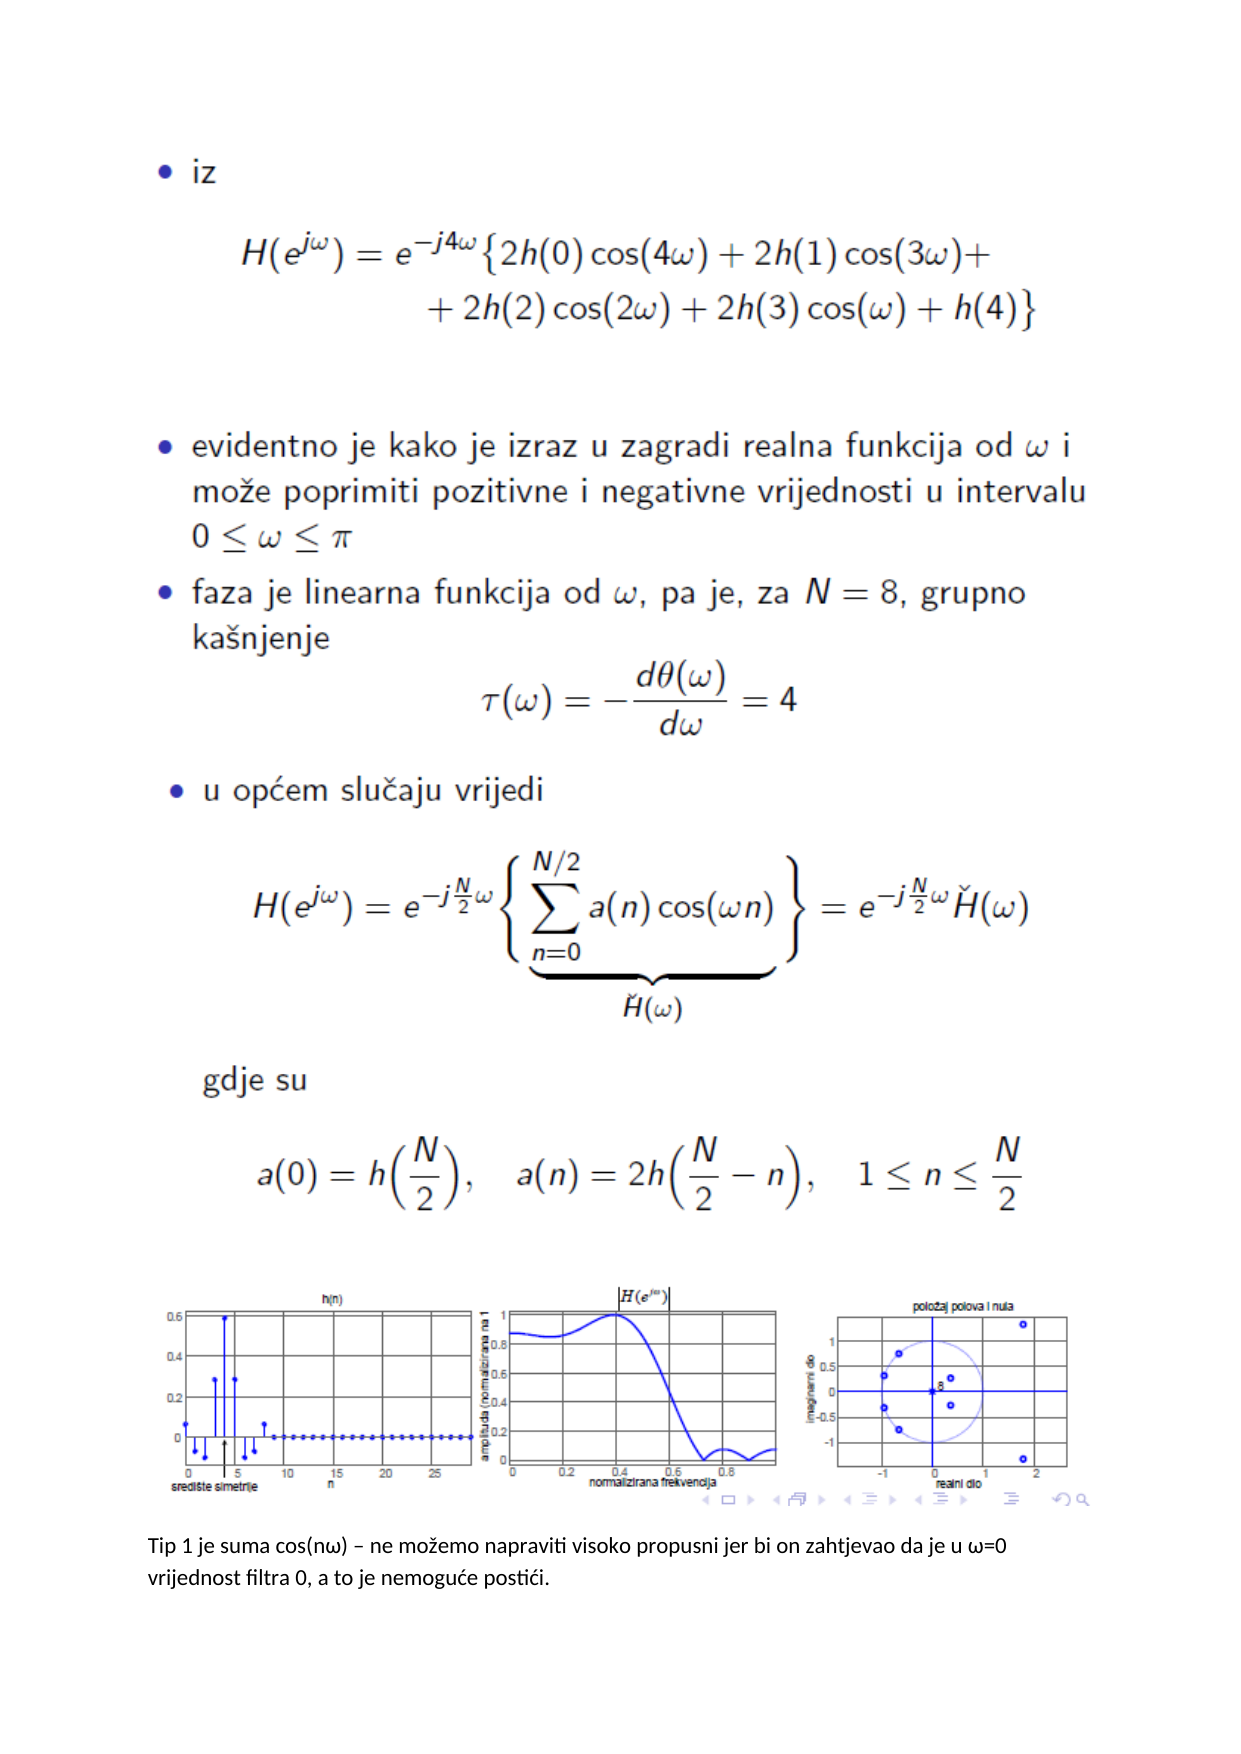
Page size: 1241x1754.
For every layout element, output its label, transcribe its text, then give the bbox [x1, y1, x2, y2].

text Tip 1 je suma cos(nω) – ne možemo napraviti visoko propusni jer bi on zahtjevao da je u ω=0 vrijednost filtra 0, a to je nemoguće postići. [148, 1531, 1093, 1591]
picture [147, 770, 1093, 1506]
picture [147, 147, 1093, 746]
